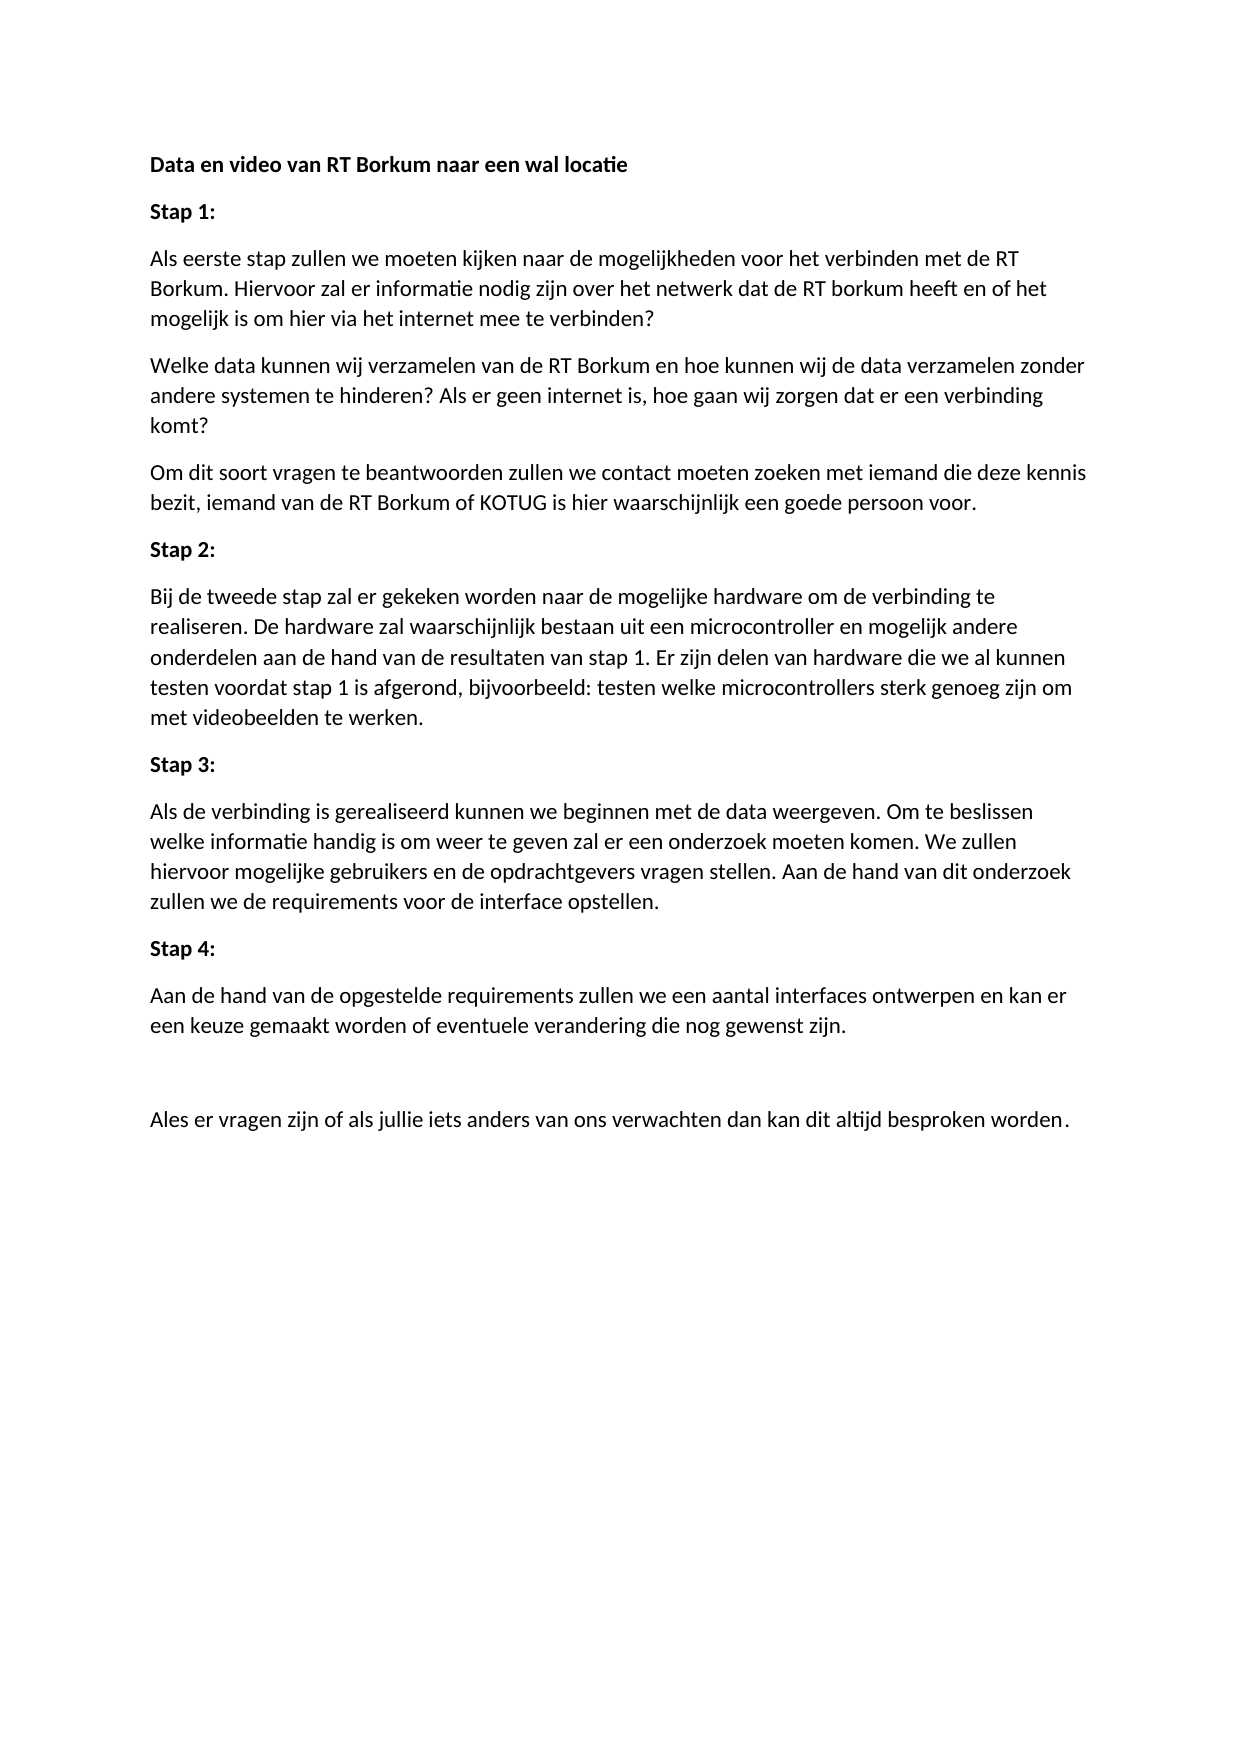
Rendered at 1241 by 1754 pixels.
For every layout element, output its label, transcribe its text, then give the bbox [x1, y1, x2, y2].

text Stap 1: [150, 197, 1090, 225]
text Als de verbinding is gerealiseerd kunnen we beginnen met de data weergeven. Om te beslissen welke informatie handig is om weer te geven zal er een onderzoek moeten komen. We zullen hiervoor mogelijke gebruikers en de opdrachtgevers vragen stellen. Aan de hand van dit onderzoek zullen we de requirements voor de interface opstellen. [150, 797, 1090, 916]
text Aan de hand van de opgestelde requirements zullen we een aantal interfaces ontwerpen en kan er een keuze gemaakt worden of eventuele verandering die nog gewenst zijn. [150, 981, 1090, 1039]
text Stap 2: [150, 535, 1090, 563]
text Welke data kunnen wij verzamelen van de RT Borkum en hoe kunnen wij de data verzamelen zonder andere systemen te hinderen? Als er geen internet is, hoe gaan wij zorgen dat er een verbinding komt? [150, 351, 1090, 439]
text Stap 3: [150, 750, 1090, 778]
text Als eerste stap zullen we moeten kijken naar de mogelijkheden voor het verbinden met de RT Borkum. Hiervoor zal er informatie nodig zijn over het netwerk dat de RT borkum heeft en of het mogelijk is om hier via het internet mee te verbinden? [150, 244, 1090, 332]
text Om dit soort vragen te beantwoorden zullen we contact moeten zoeken met iemand die deze kennis bezit, iemand van de RT Borkum of KOTUG is hier waarschijnlijk een goede persoon voor. [150, 458, 1090, 517]
text Data en video van RT Borkum naar een wal locatie [150, 150, 1090, 178]
text Ales er vragen zijn of als jullie iets anders van ons verwachten dan kan dit altijd besproken worden. [150, 1105, 1090, 1133]
text Bij de tweede stap zal er gekeken worden naar de mogelijke hardware om de verbinding te realiseren. De hardware zal waarschijnlijk bestaan uit een microcontroller en mogelijk andere onderdelen aan de hand van de resultaten van stap 1. Er zijn delen van hardware die we al kunnen testen voordat stap 1 is afgerond, bijvoorbeeld: testen welke microcontrollers sterk genoeg zijn om met videobeelden te werken. [150, 582, 1090, 731]
text Stap 4: [150, 934, 1090, 962]
